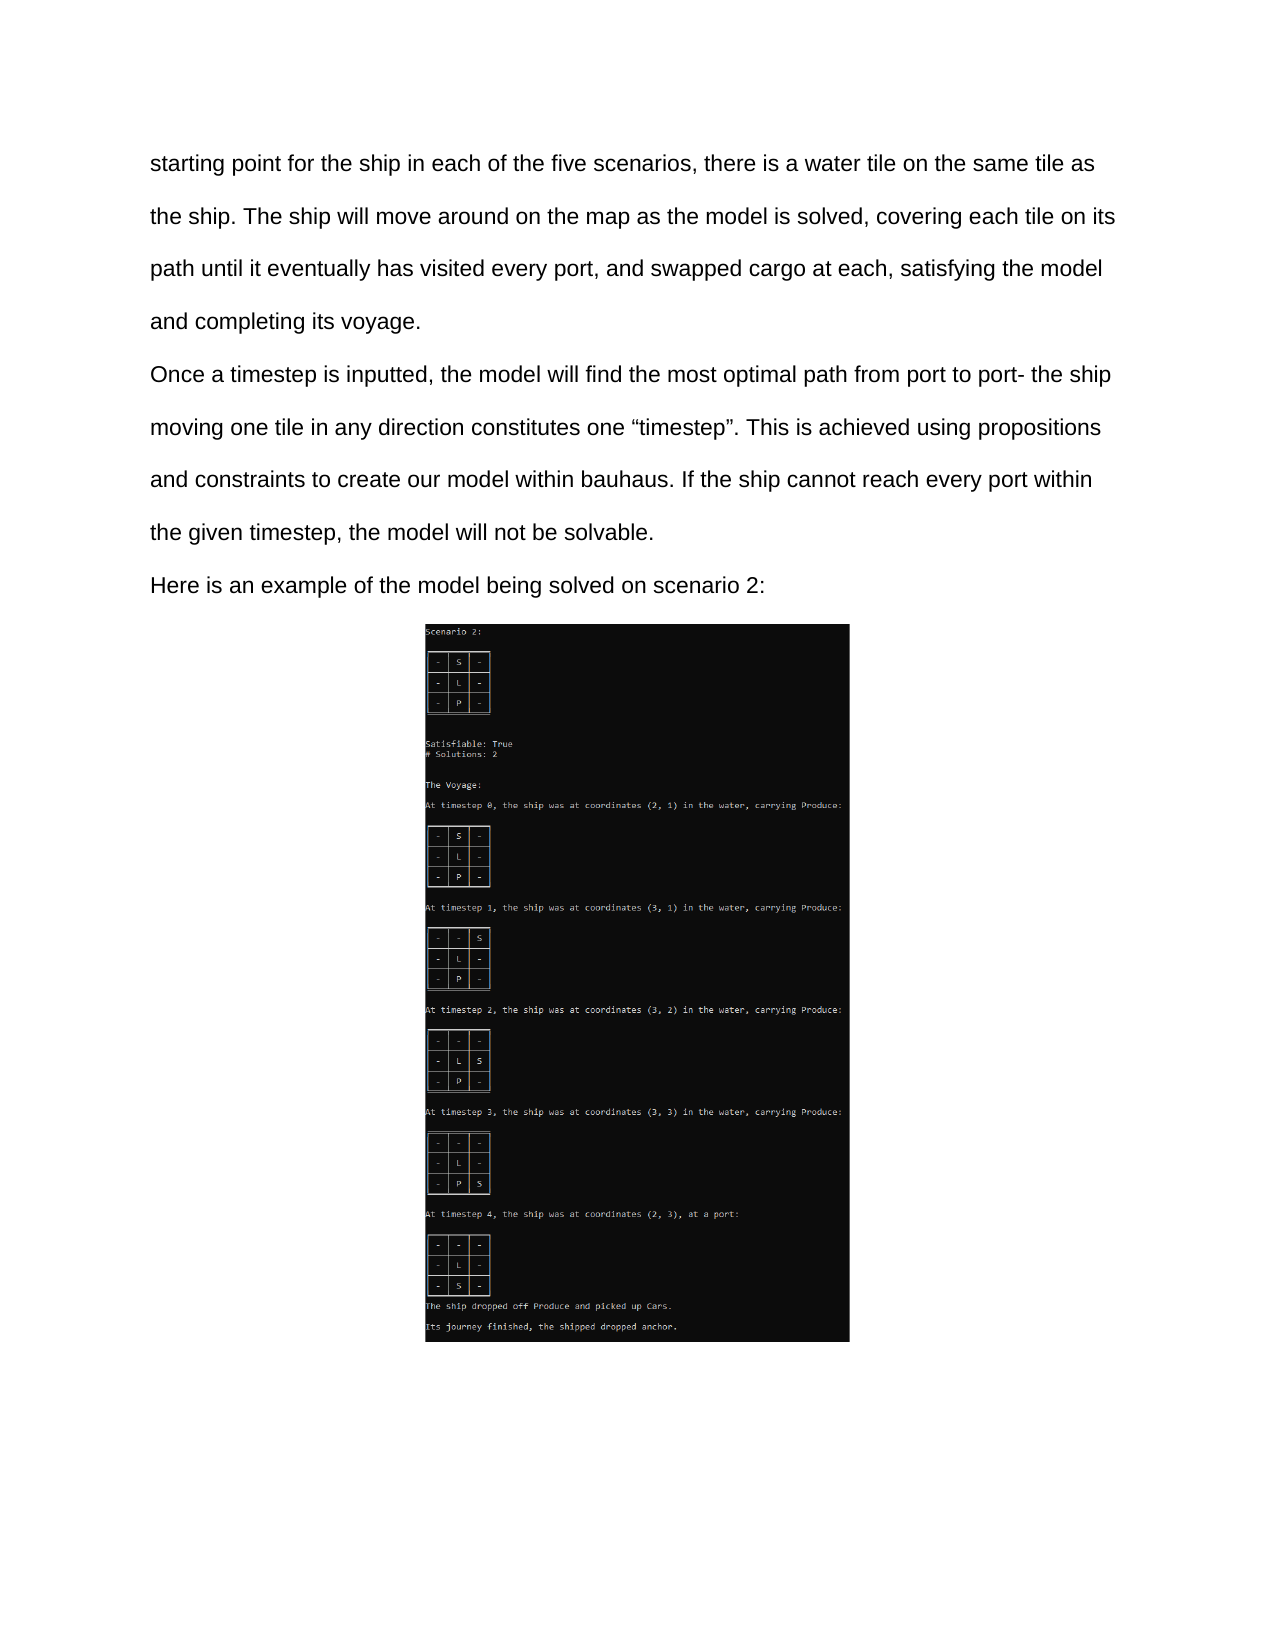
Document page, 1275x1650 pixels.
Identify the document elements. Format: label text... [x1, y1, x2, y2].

picture [425, 624, 850, 1342]
text Once a timestep is inputted, the model will find the most optimal path from port to port- the ship moving one tile in any direction constitutes one “timestep”. This is achieved using propositions and constraints to create our model within bauhaus. If the ship cannot reach every port within the given timestep, the model will not be solvable. [150, 361, 1125, 545]
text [150, 150, 1125, 334]
text Here is an example of the model being solved on scenario 2: [150, 572, 1125, 598]
